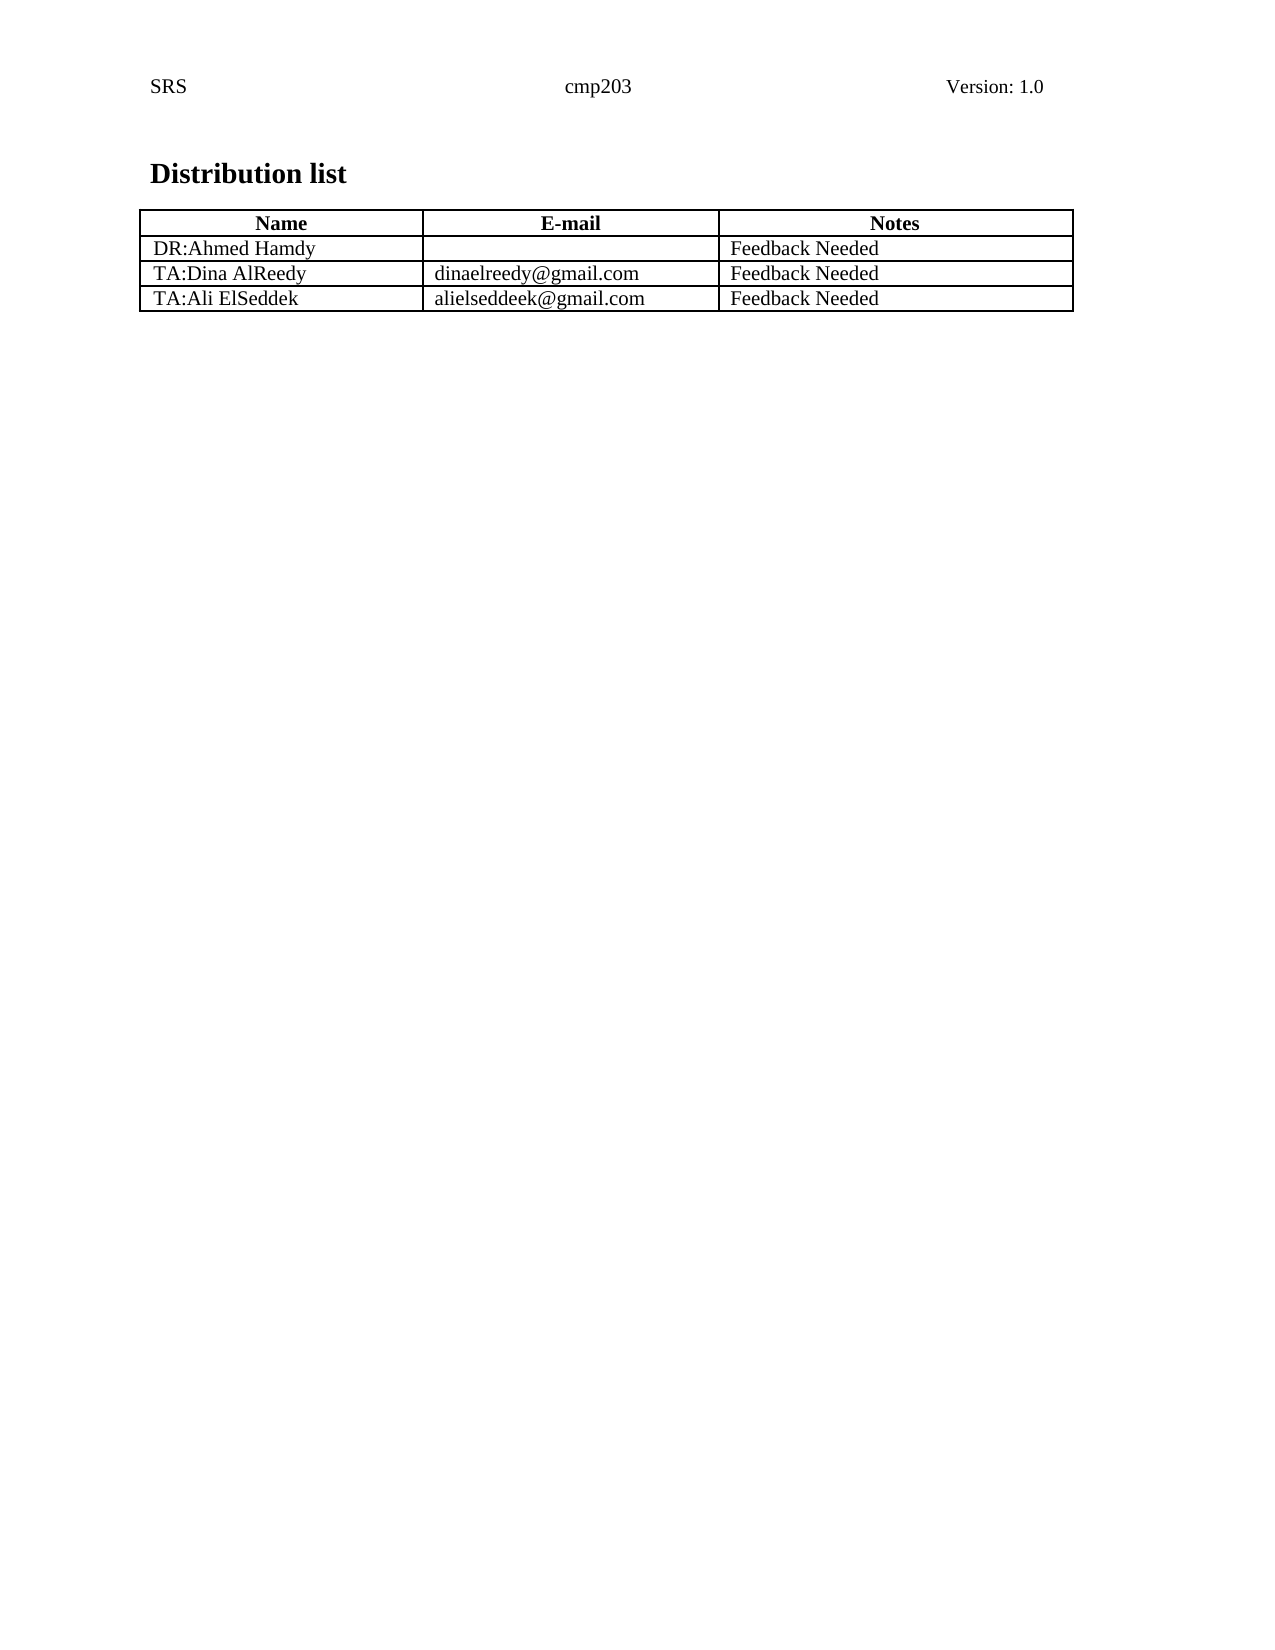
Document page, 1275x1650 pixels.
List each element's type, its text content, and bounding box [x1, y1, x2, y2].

table_header Name [141, 211, 422, 235]
table_cell TA:Dina AlReedy [141, 262, 422, 285]
table_cell Feedback Needed [720, 237, 1072, 259]
table_cell DR:Ahmed Hamdy [141, 237, 422, 259]
table_cell TA:Ali ElSeddek [141, 287, 422, 310]
table_header E-mail [424, 211, 718, 235]
text SRS cmp203 Version: 1.0 [150, 74, 1125, 98]
table_cell Feedback Needed [720, 287, 1072, 310]
table_cell [424, 237, 718, 259]
table_header Notes [720, 211, 1072, 235]
table_cell Feedback Needed [720, 262, 1072, 285]
table_cell alielseddeek@gmail.com [424, 287, 718, 310]
table_cell dinaelreedy@gmail.com [424, 262, 718, 285]
text Distribution list [150, 156, 1125, 189]
